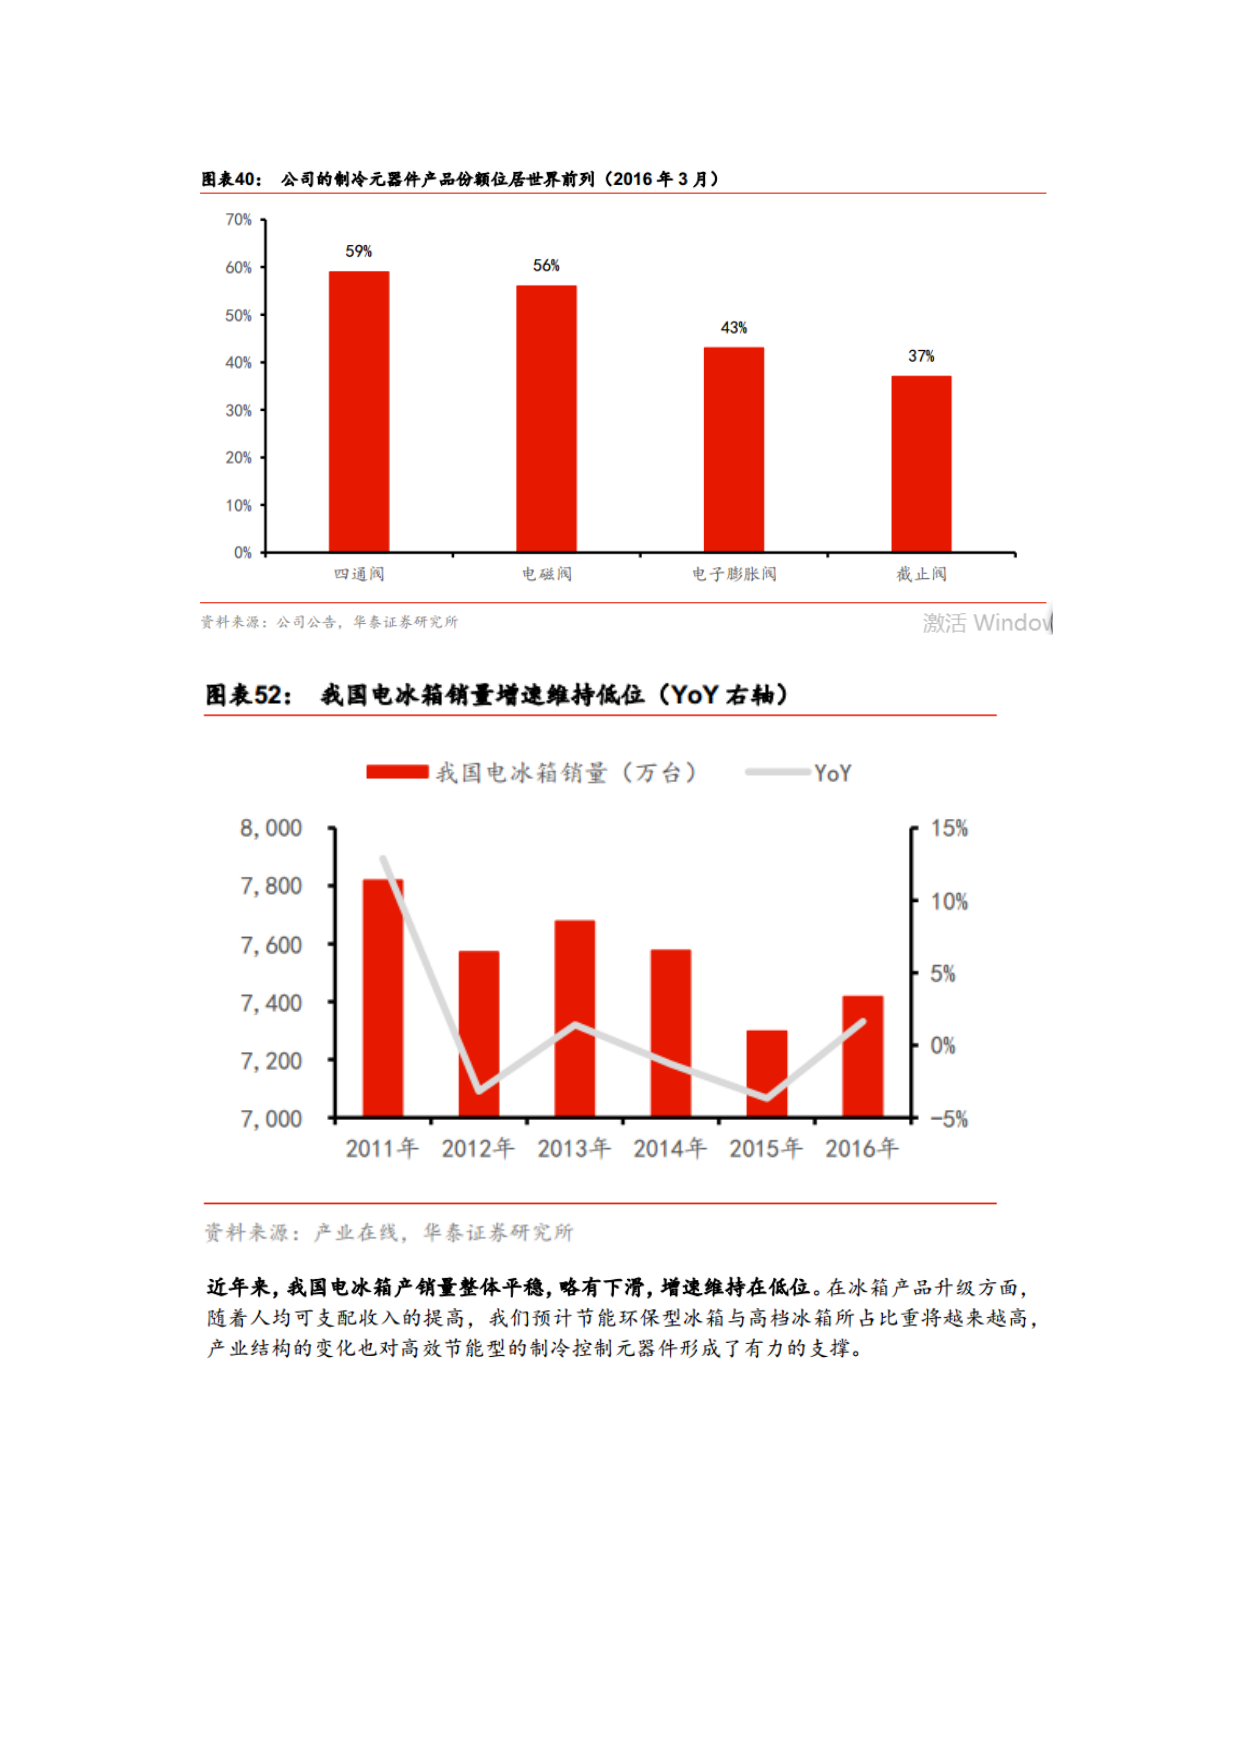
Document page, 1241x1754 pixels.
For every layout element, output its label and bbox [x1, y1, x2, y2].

picture [187, 649, 1019, 1253]
picture [187, 162, 1053, 635]
picture [187, 1267, 1053, 1369]
